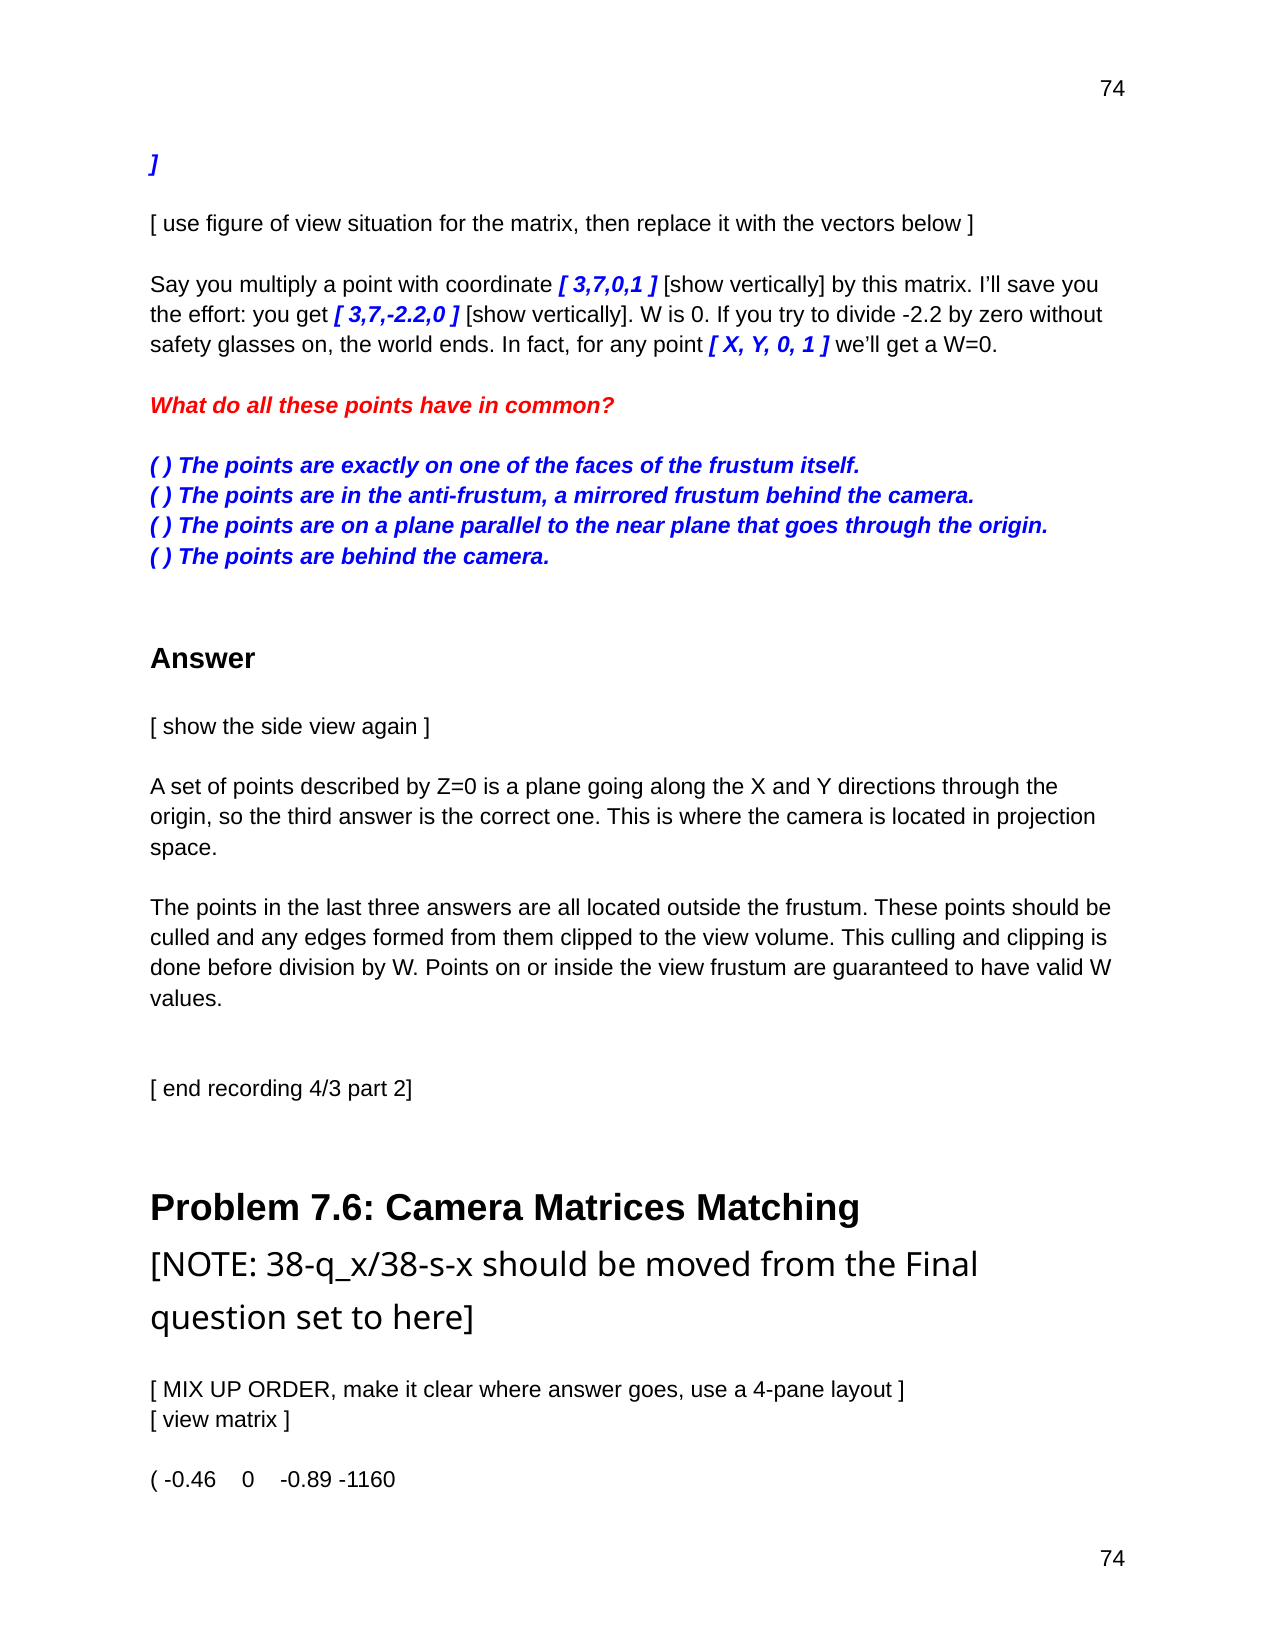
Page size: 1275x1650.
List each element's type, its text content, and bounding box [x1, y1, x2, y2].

text [ view matrix ] [150, 1406, 1125, 1432]
text ( -0.46 0 -0.89 -1160 [150, 1466, 1125, 1493]
text The points in the last three answers are all located outside the frustum. These points should be culled and any edges formed from them clipped to the view volume. This culling and clipping is done before division by W. Points on or inside the view frustum are guaranteed to have valid W values. [150, 894, 1125, 1011]
text [ show the side view again ] [150, 713, 1125, 739]
text A set of points described by Z=0 is a plane going along the X and Y directions through the origin, so the third answer is the correct one. This is where the camera is located in projection space. [150, 773, 1125, 860]
text Say you multiply a point with coordinate [ 3,7,0,1 ] [show vertically] by this matrix. I’ll save you the effort: you get [ 3,7,-2.2,0 ] [show vertically]. W is 0. If you try to divide -2.2 by zero without safety glasses on, the world ends. In fact, for any point [ X, Y, 0, 1 ] we’ll get a W=0. [150, 271, 1125, 358]
text What do all these points have in common? [150, 392, 1125, 418]
text [NOTE: 38-q_x/38-s-x should be moved from the Final question set to here] [150, 1241, 1125, 1339]
text ( ) The points are behind the camera. [150, 543, 1125, 569]
subtitle Answer [150, 641, 1125, 674]
text ( ) The points are on a plane parallel to the near plane that goes through the origin. [150, 512, 1125, 539]
text [ end recording 4/3 part 2] [150, 1075, 1125, 1102]
text [ use figure of view situation for the matrix, then replace it with the vectors below ] [150, 210, 1125, 237]
text [ MIX UP ORDER, make it clear where answer goes, use a 4-pane layout ] [150, 1376, 1125, 1402]
text ( ) The points are exactly on one of the faces of the frustum itself. [150, 452, 1125, 478]
subtitle Problem 7.6: Camera Matrices Matching [150, 1186, 1125, 1229]
text ( ) The points are in the anti-frustum, a mirrored frustum behind the camera. [150, 482, 1125, 509]
text ] [150, 150, 1125, 176]
